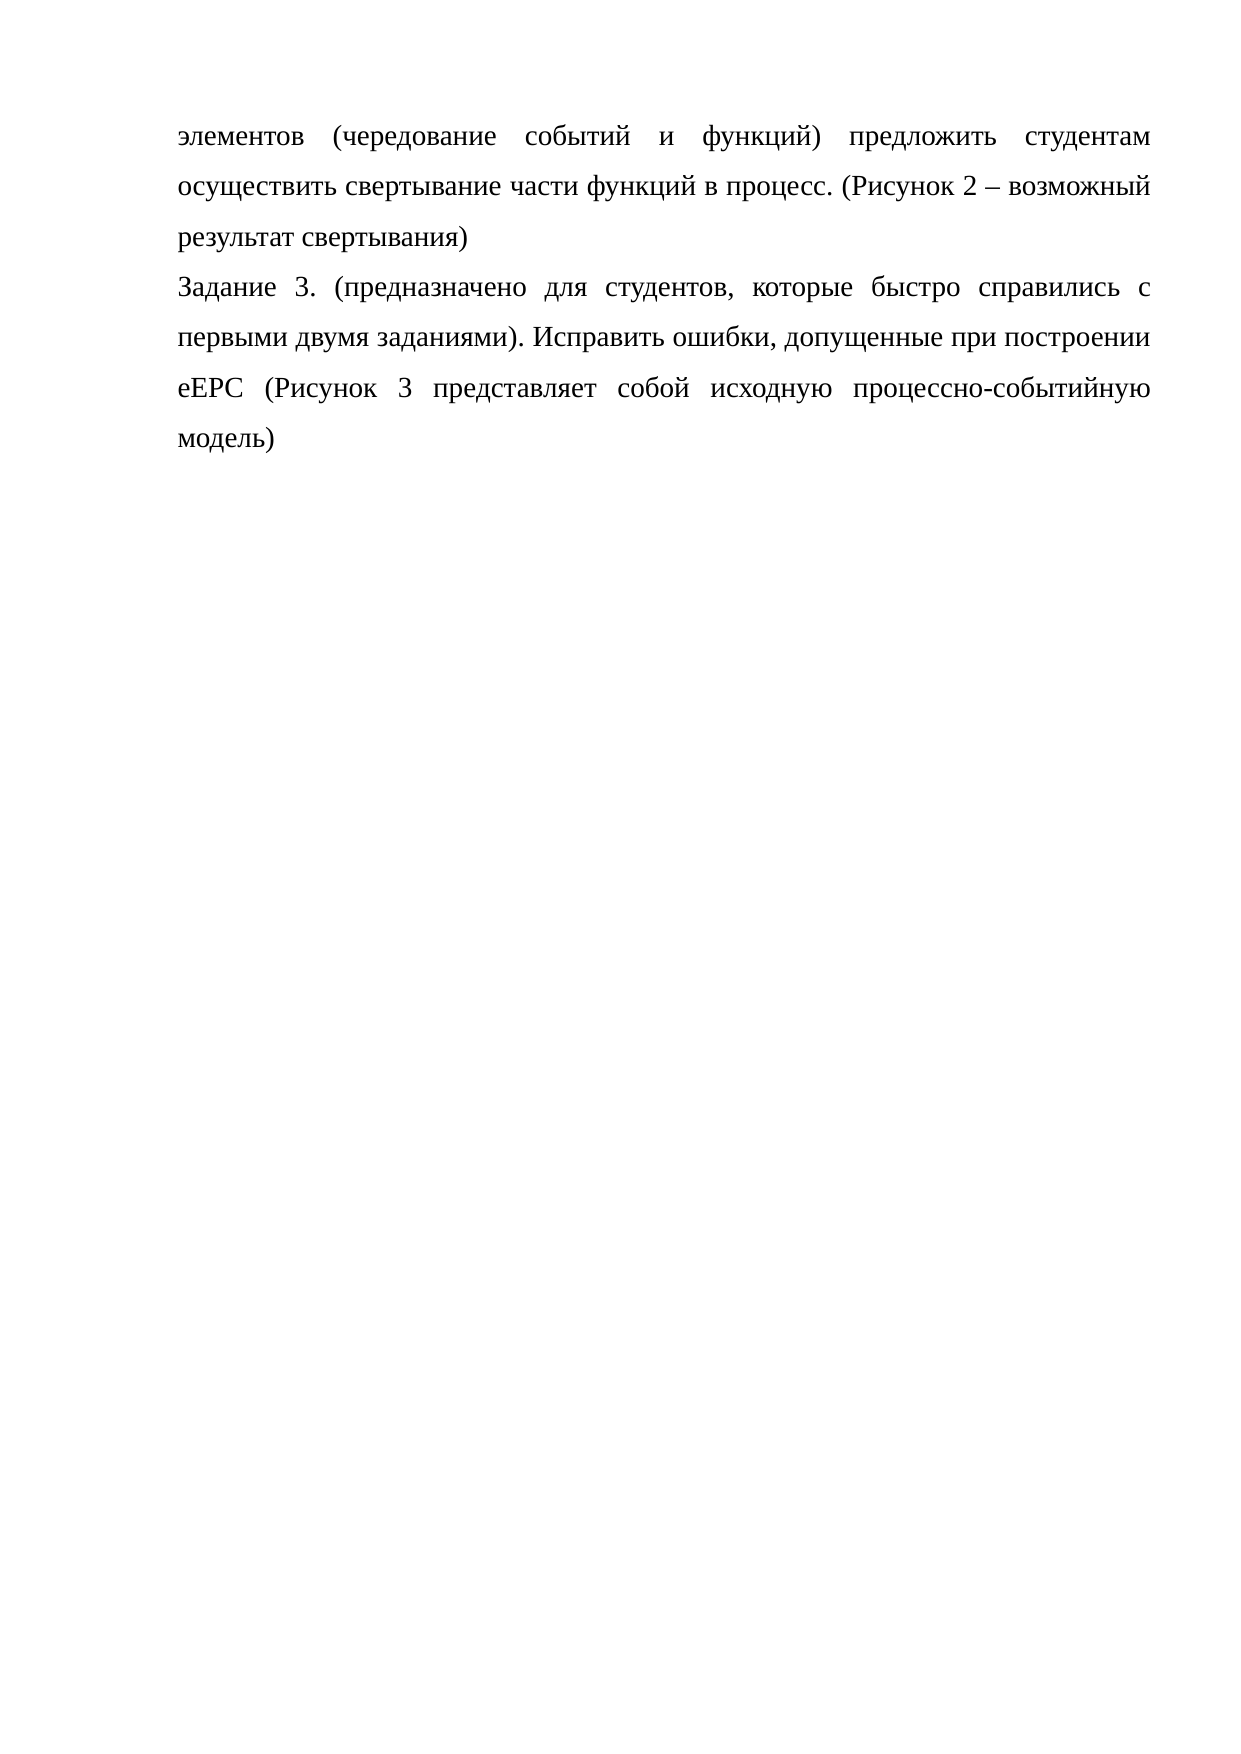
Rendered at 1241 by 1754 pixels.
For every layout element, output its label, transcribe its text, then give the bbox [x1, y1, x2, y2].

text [177, 118, 1152, 252]
text Задание 3. (предназначено для студентов, которые быстро справились с первыми двумя заданиями). Исправить ошибки, допущенные при построении eEPC (Рисунок 3 представляет собой исходную процессно-событийную модель) [177, 269, 1152, 453]
